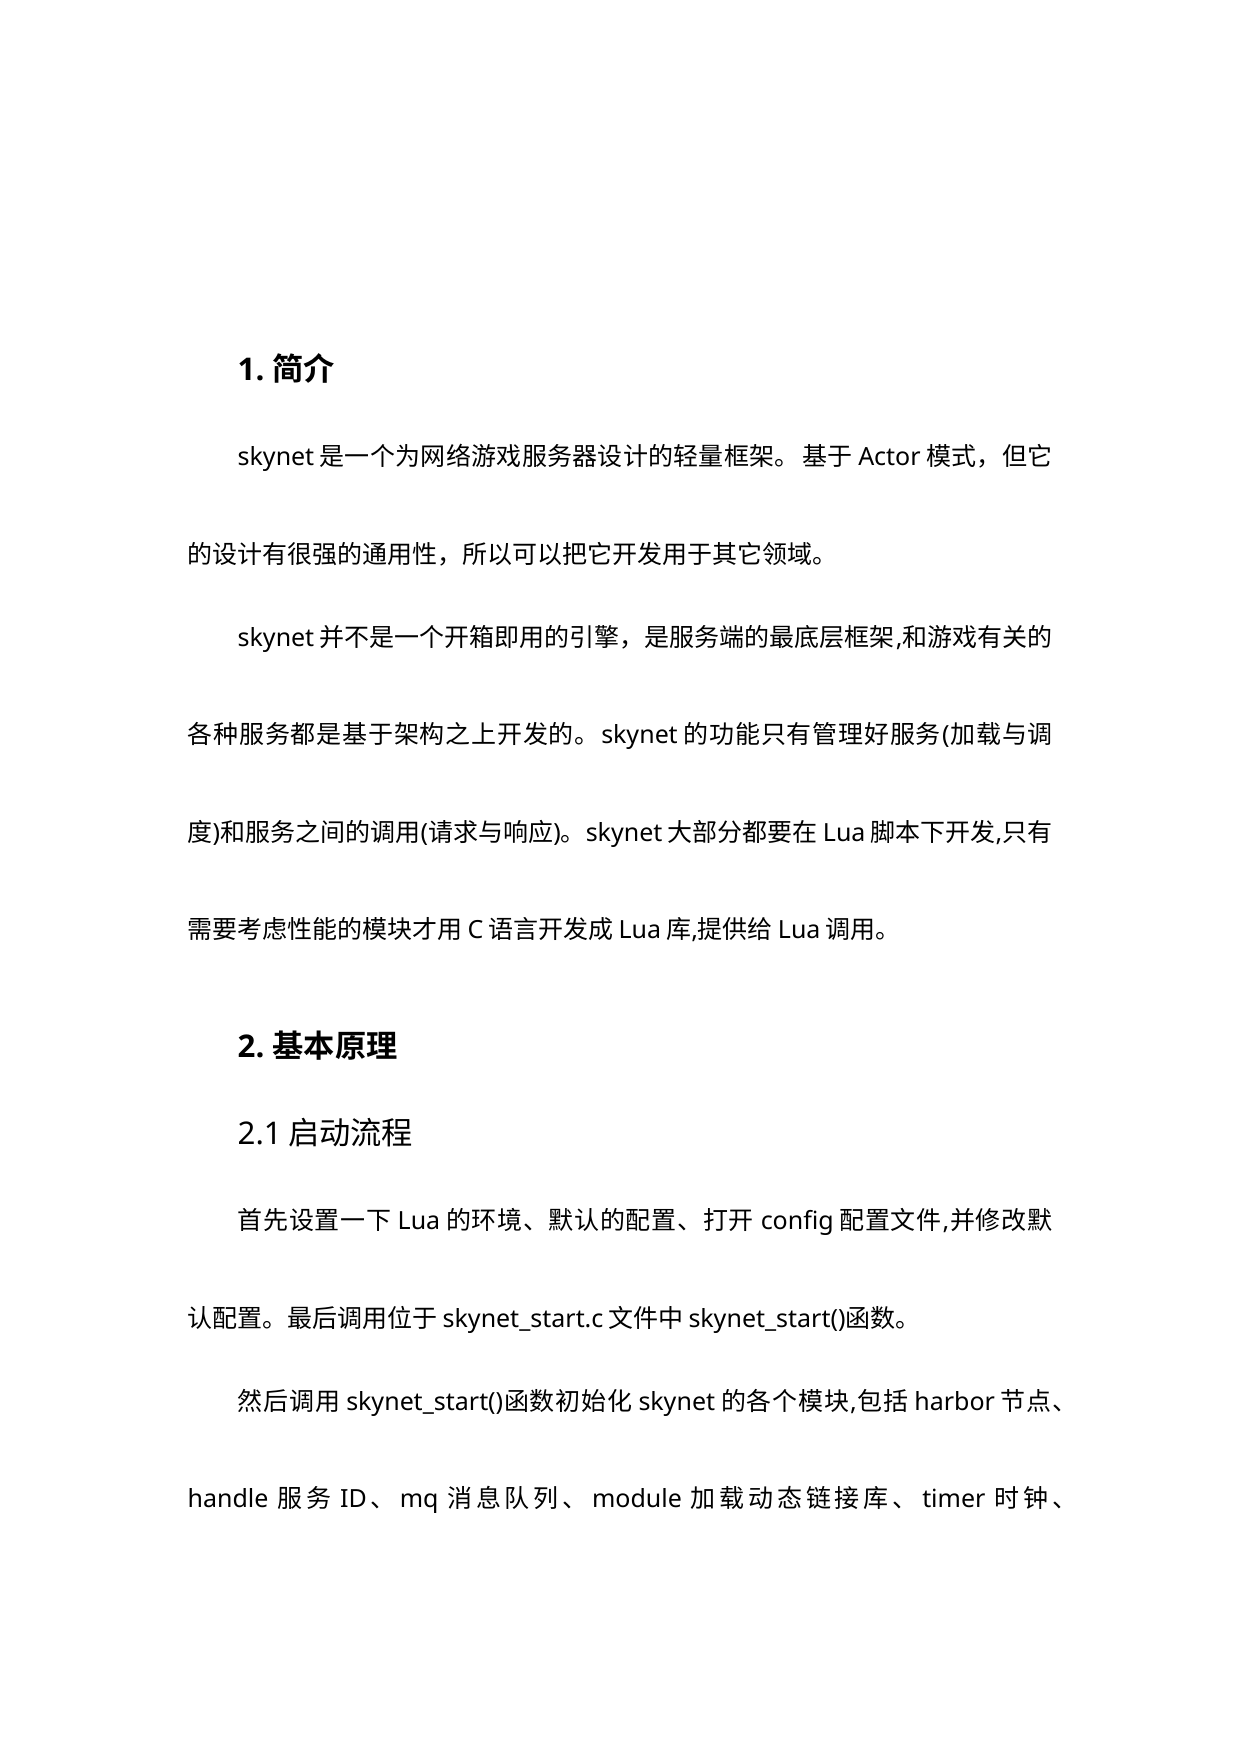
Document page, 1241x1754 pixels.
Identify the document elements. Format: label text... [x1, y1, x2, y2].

text skynet是一个为网络游戏服务器设计的轻量框架。基于Actor模式，但它的设计有很强的通用性，所以可以把它开发用于其它领域。 [187, 422, 1053, 585]
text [187, 1367, 1053, 1529]
text 1. 简介 [187, 334, 1053, 399]
text skynet并不是一个开箱即用的引擎，是服务端的最底层框架,和游戏有关的各种服务都是基于架构之上开发的。skynet的功能只有管理好服务(加载与调度)和服务之间的调用(请求与响应)。skynet大部分都要在Lua脚本下开发,只有需要考虑性能的模块才用C语言开发成Lua库,提供给Lua调用。 [187, 603, 1053, 960]
text 2.1启动流程 [187, 1099, 1053, 1164]
text 首先设置一下Lua的环境、默认的配置、打开config配置文件,并修改默认配置。最后调用位于skynet_start.c文件中skynet_start()函数。 [187, 1186, 1053, 1349]
text 2. 基本原理 [187, 1011, 1053, 1076]
